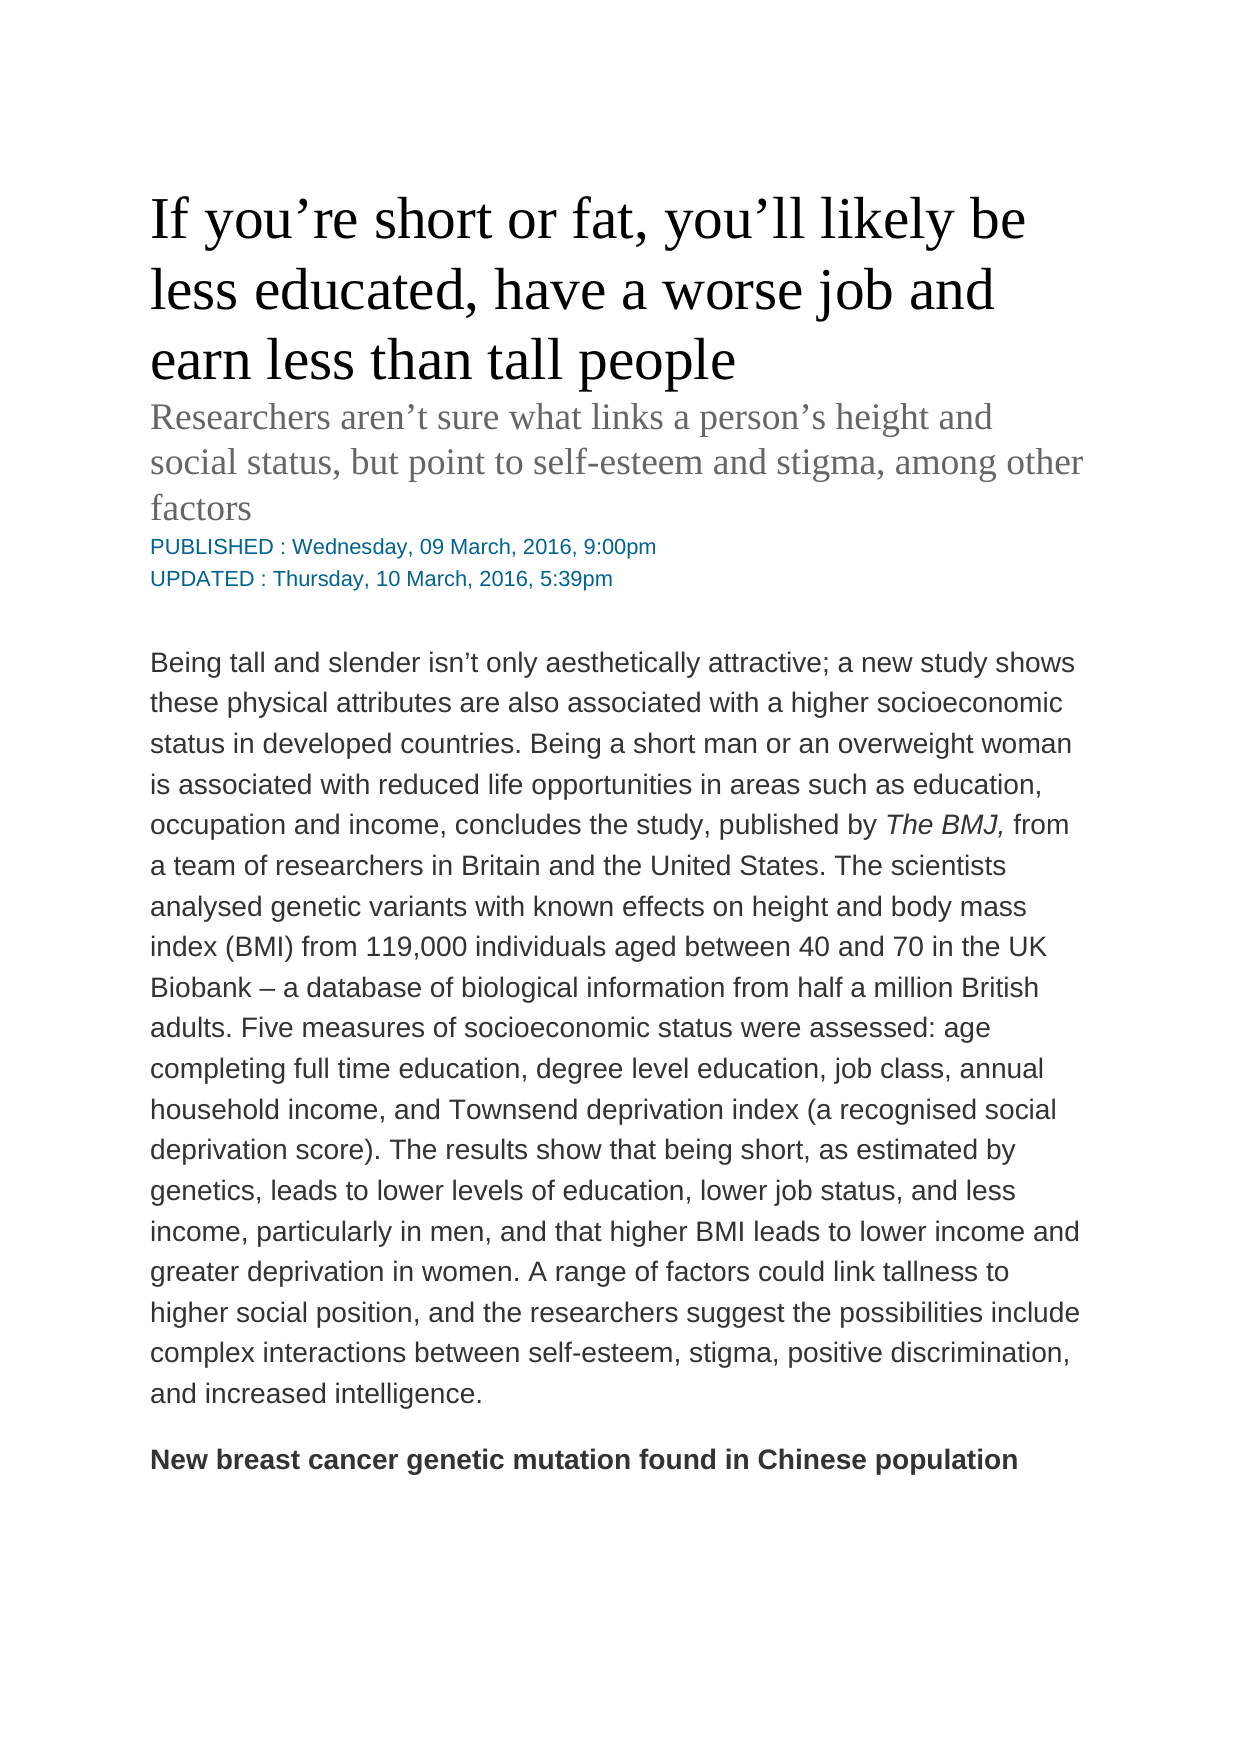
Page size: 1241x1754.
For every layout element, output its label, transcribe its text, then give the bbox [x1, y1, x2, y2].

text PUBLISHED : Wednesday, 09 March, 2016, 9:00pm [150, 528, 1090, 559]
text Researchers aren’t sure what links a person’s height and social status, but point to self-esteem and stigma, among other factors [150, 392, 1090, 528]
text If you’re short or fat, you’ll likely be less educated, have a worse job and earn less than tall people [150, 181, 1090, 392]
text New breast cancer genetic mutation found in Chinese population [150, 1434, 1090, 1475]
text UPDATED : Thursday, 10 March, 2016, 5:39pm [150, 559, 1090, 591]
text Being tall and slender isn’t only aesthetically attractive; a new study shows these physical attributes are also associated with a higher socioeconomic status in developed countries. Being a short man or an overweight woman is associated with reduced life opportunities in areas such as education, occupation and income, concludes the study, published by The BMJ, from a team of researchers in Britain and the United States. The scientists analysed genetic variants with known effects on height and body mass index (BMI) from 119,000 individuals aged between 40 and 70 in the UK Biobank – a database of biological information from half a million British adults. Five measures of socioeconomic status were assessed: age completing full time education, degree level education, job class, annual household income, and Townsend deprivation index (a recognised social deprivation score). The results show that being short, as estimated by genetics, leads to lower levels of education, lower job status, and less income, particularly in men, and that higher BMI leads to lower income and greater deprivation in women. A range of factors could link tallness to higher social position, and the researchers suggest the possibilities include complex interactions between self-esteem, stigma, positive discrimination, and increased intelligence. [150, 637, 1090, 1409]
